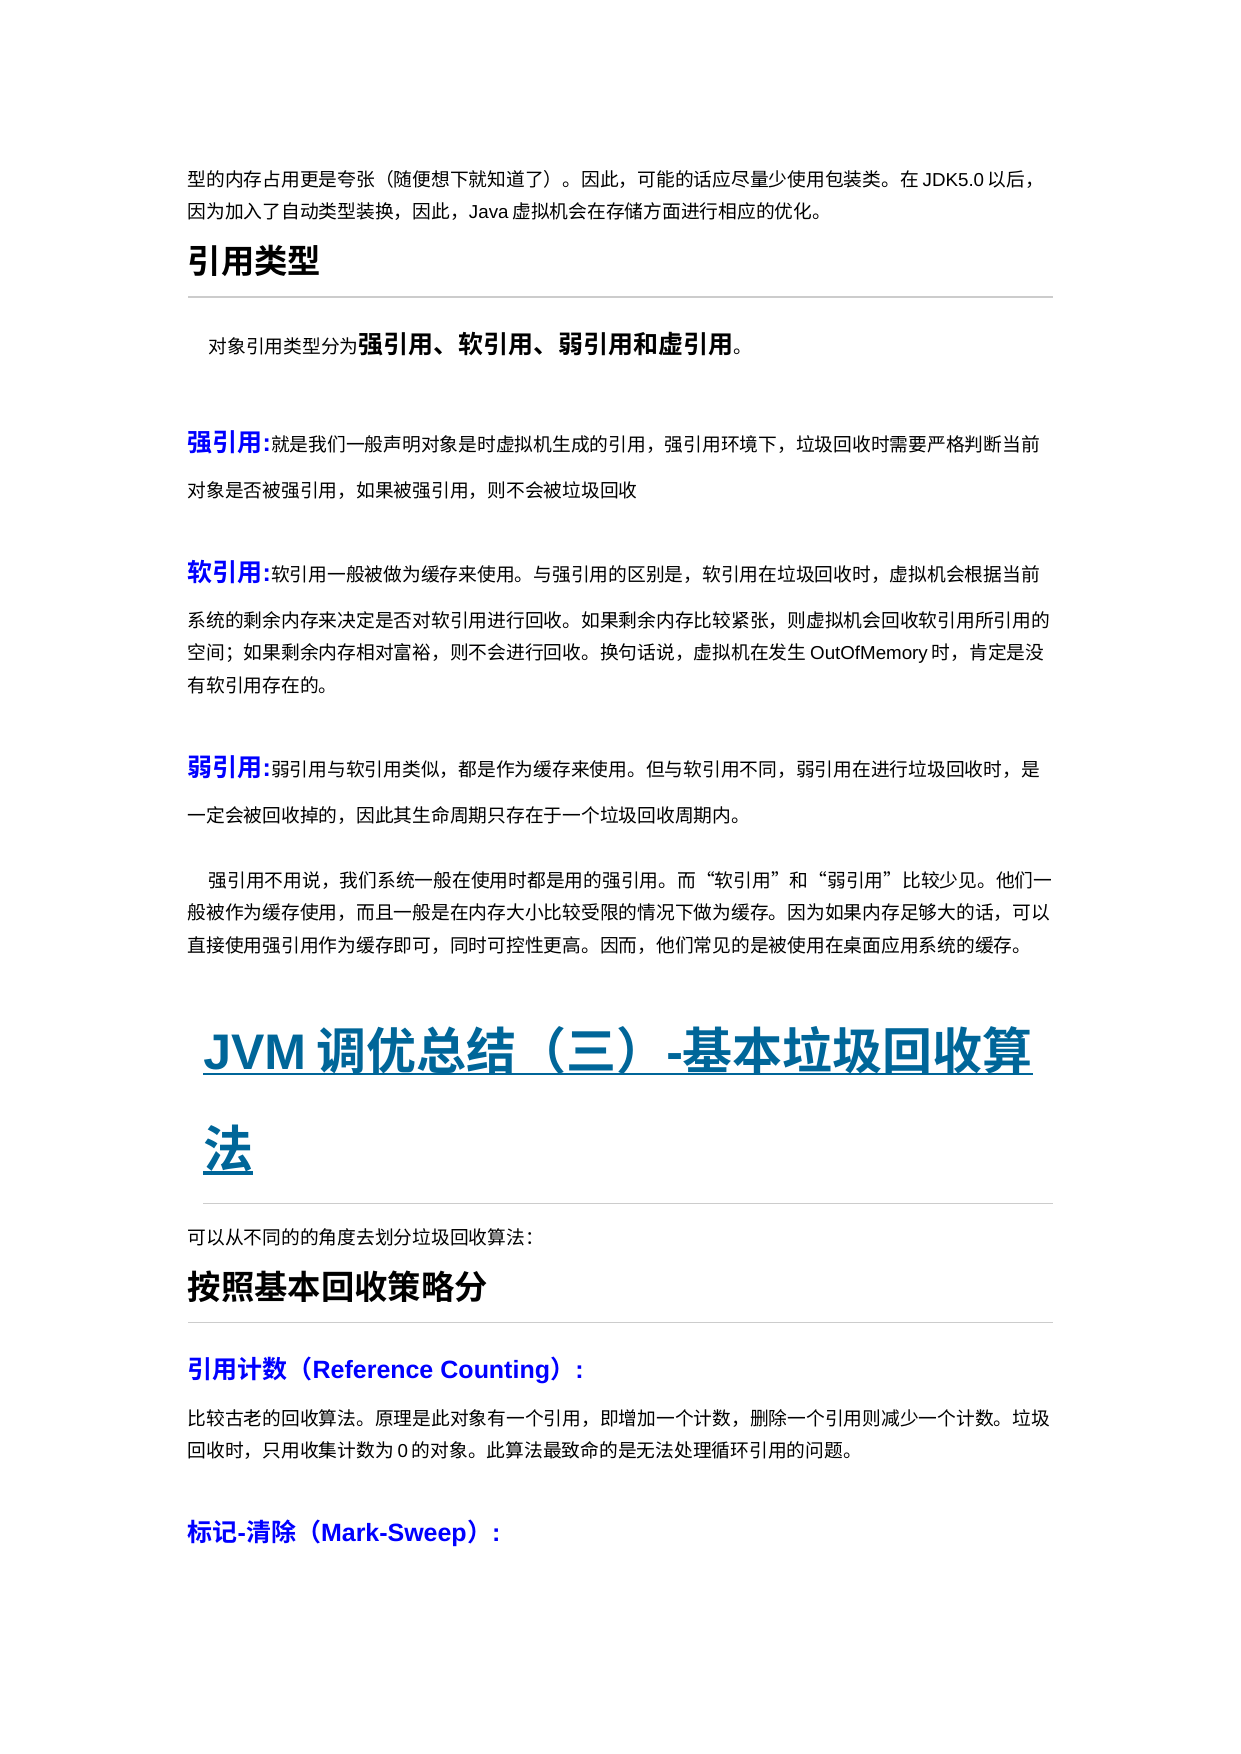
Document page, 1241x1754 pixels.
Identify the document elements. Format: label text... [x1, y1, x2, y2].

subtitle 按照基本回收策略分 [187, 1252, 1053, 1323]
subtitle 引用类型 [187, 227, 1053, 298]
text 可以从不同的的角度去划分垃圾回收算法： [187, 1220, 1053, 1252]
text 比较古老的回收算法。原理是此对象有一个引用，即增加一个计数，删除一个引用则减少一个计数。垃圾回收时，只用收集计数为0的对象。此算法最致命的是无法处理循环引用的问题。 [187, 1401, 1053, 1466]
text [187, 162, 1053, 227]
text 对象引用类型分为强引用、软引用、弱引用和虚引用。 [187, 310, 1053, 375]
text 软引用:软引用一般被做为缓存来使用。与强引用的区别是，软引用在垃圾回收时，虚拟机会根据当前系统的剩余内存来决定是否对软引用进行回收。如果剩余内存比较紧张，则虚拟机会回收软引用所引用的空间；如果剩余内存相对富裕，则不会进行回收。换句话说，虚拟机在发生OutOfMemory时，肯定是没有软引用存在的。 [187, 538, 1053, 700]
text 引用计数（Reference Counting）: [187, 1336, 1053, 1401]
text 强引用:就是我们一般声明对象是时虚拟机生成的引用，强引用环境下，垃圾回收时需要严格判断当前对象是否被强引用，如果被强引用，则不会被垃圾回收 [187, 408, 1053, 505]
text 强引用不用说，我们系统一般在使用时都是用的强引用。而“软引用”和“弱引用”比较少见。他们一般被作为缓存使用，而且一般是在内存大小比较受限的情况下做为缓存。因为如果内存足够大的话，可以直接使用强引用作为缓存即可，同时可控性更高。因而，他们常见的是被使用在桌面应用系统的缓存。 [187, 863, 1053, 960]
subtitle JVM调优总结（三）-基本垃圾回收算法 [203, 999, 1053, 1203]
text 标记-清除（Mark-Sweep）: [187, 1498, 1053, 1563]
text 弱引用:弱引用与软引用类似，都是作为缓存来使用。但与软引用不同，弱引用在进行垃圾回收时，是一定会被回收掉的，因此其生命周期只存在于一个垃圾回收周期内。 [187, 733, 1053, 830]
